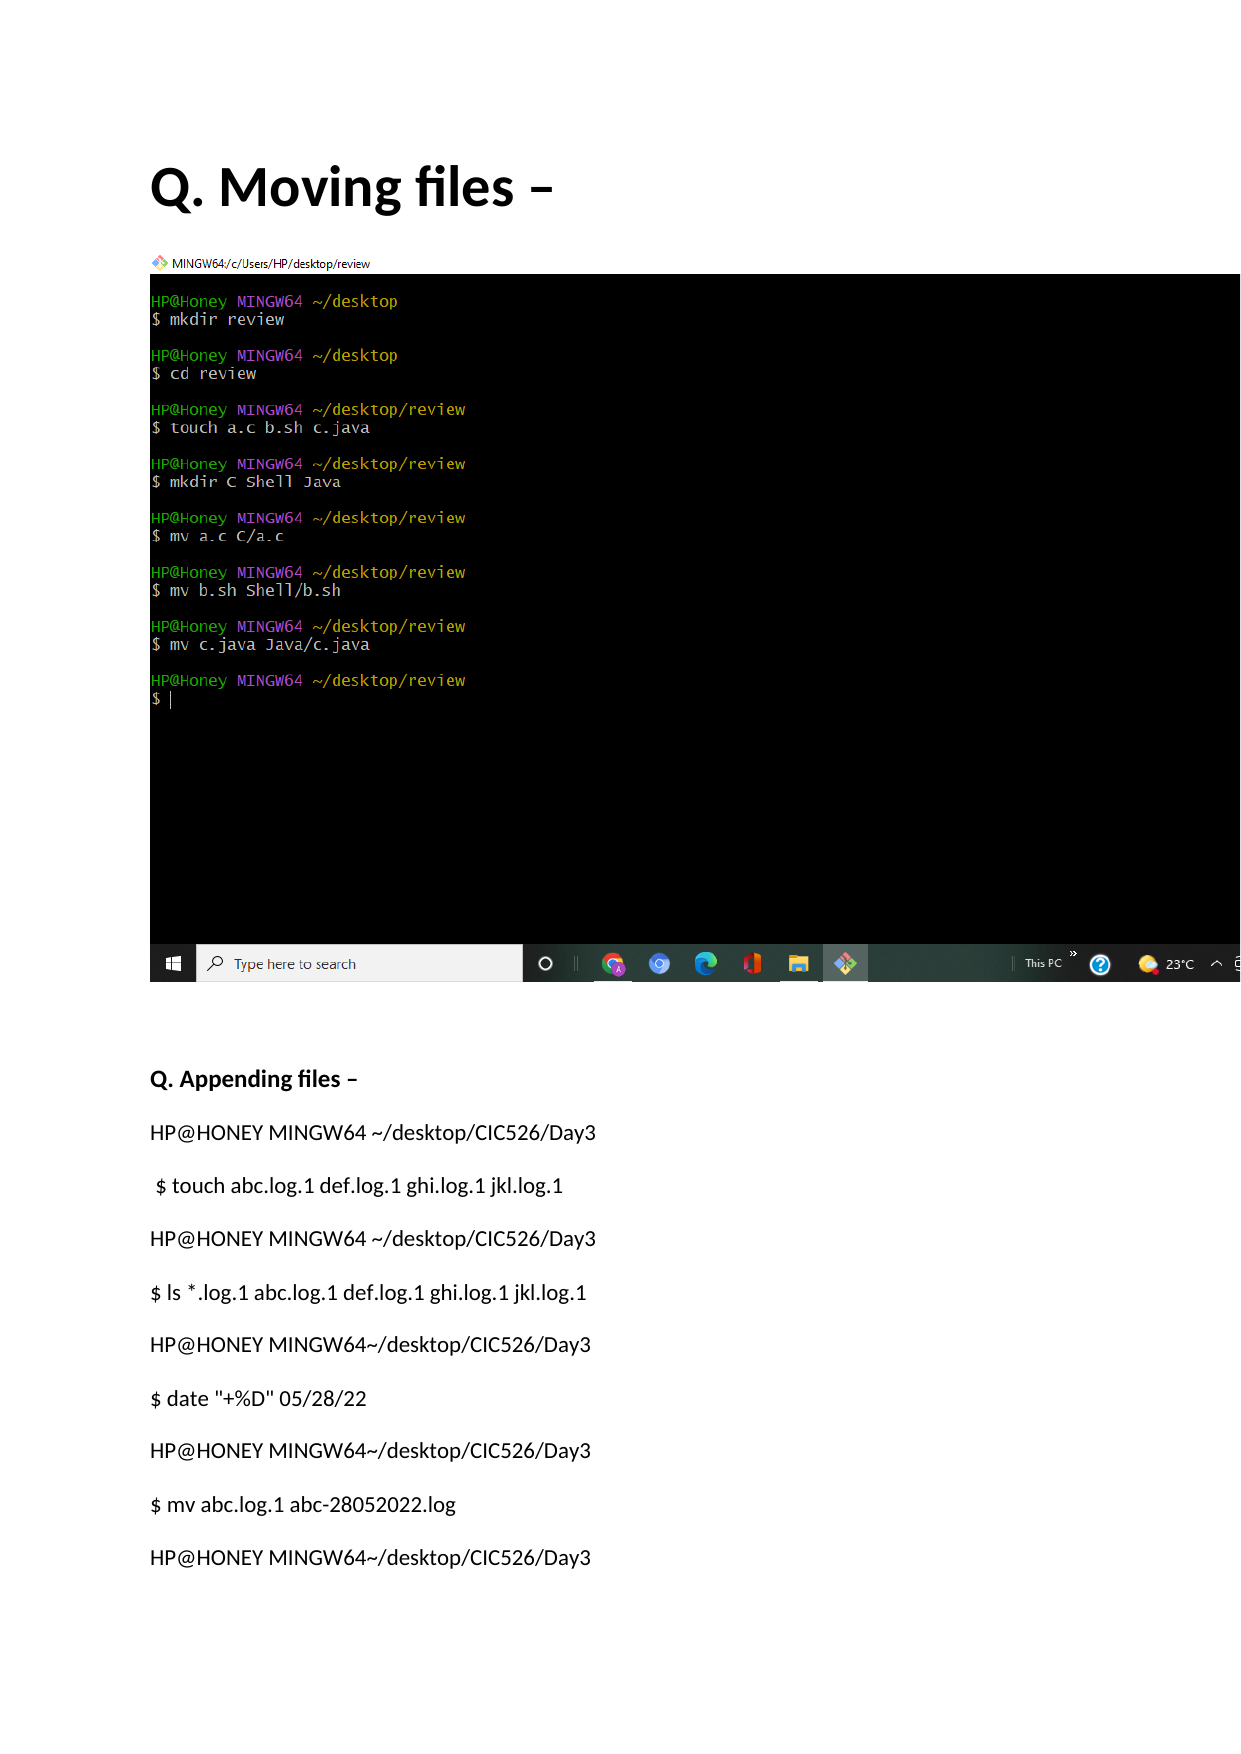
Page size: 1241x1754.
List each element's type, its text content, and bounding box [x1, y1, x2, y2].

text HP@HONEY MINGW64~/desktop/CIC526/Day3 [150, 1437, 1090, 1465]
picture [150, 252, 1241, 982]
text HP@HONEY MINGW64 ~/desktop/CIC526/Day3 [150, 1118, 1090, 1147]
text Q. Appending files – [47, 1063, 1090, 1093]
text $ date "+%D" 05/28/22 [150, 1384, 1090, 1412]
text HP@HONEY MINGW64 ~/desktop/CIC526/Day3 [150, 1224, 1090, 1253]
text HP@HONEY MINGW64~/desktop/CIC526/Day3 [150, 1543, 1090, 1571]
text $ touch abc.log.1 def.log.1 ghi.log.1 jkl.log.1 [150, 1172, 1090, 1199]
text $ ls *.log.1 abc.log.1 def.log.1 ghi.log.1 jkl.log.1 [150, 1278, 1090, 1306]
text Q. Moving files – [150, 150, 1090, 221]
text HP@HONEY MINGW64~/desktop/CIC526/Day3 [150, 1331, 1090, 1359]
text $ mv abc.log.1 abc-28052022.log [150, 1490, 1090, 1518]
